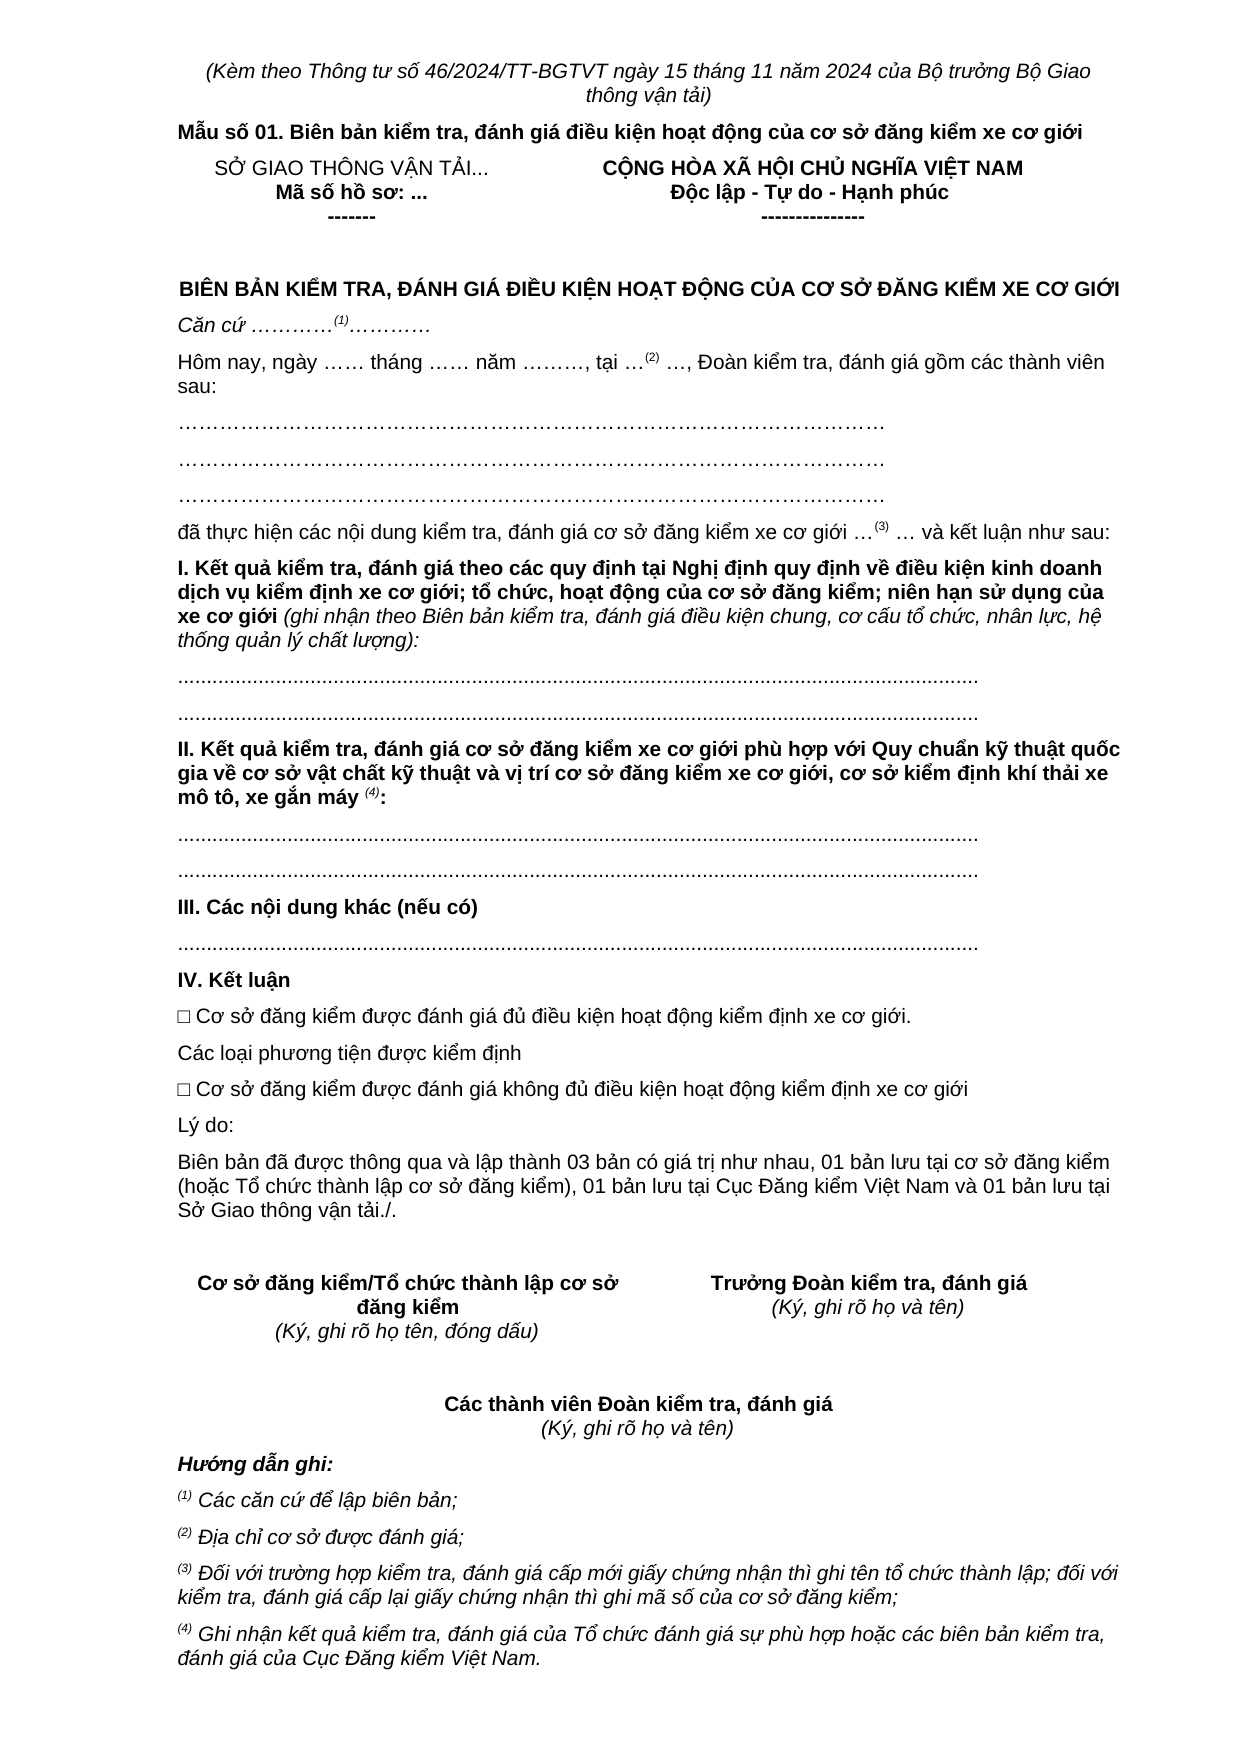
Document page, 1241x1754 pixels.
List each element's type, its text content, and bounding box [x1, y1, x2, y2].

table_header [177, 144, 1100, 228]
text IV. Kết luận [177, 967, 1122, 991]
text ........................................................................................................................................... [177, 931, 1122, 955]
text II. Kết quả kiểm tra, đánh giá cơ sở đăng kiểm xe cơ giới phù hợp với Quy chuẩn kỹ thuật quốc gia về cơ sở vật chất kỹ thuật và vị trí cơ sở đăng kiểm xe cơ giới, cơ sở kiểm định khí thải xe mô tô, xe gắn máy (4): [177, 737, 1122, 809]
text Các loại phương tiện được kiểm định [177, 1040, 1122, 1064]
text (3) Đối với trường hợp kiểm tra, đánh giá cấp mới giấy chứng nhận thì ghi tên tổ chức thành lập; đối với kiểm tra, đánh giá cấp lại giấy chứng nhận thì ghi mã số của cơ sở đăng kiểm; [177, 1561, 1122, 1609]
text □ Cơ sở đăng kiểm được đánh giá không đủ điều kiện hoạt động kiểm định xe cơ giới [177, 1077, 1122, 1101]
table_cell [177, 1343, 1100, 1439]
text Lý do: [177, 1113, 1122, 1137]
text ........................................................................................................................................... [177, 858, 1122, 882]
text □ Cơ sở đăng kiểm được đánh giá đủ điều kiện hoạt động kiểm định xe cơ giới. [177, 1004, 1122, 1028]
text ........................................................................................................................................... [177, 701, 1122, 725]
text ………………………………………………………………………………………… [177, 447, 1122, 471]
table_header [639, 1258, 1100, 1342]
text (2) Địa chỉ cơ sở được đánh giá; [177, 1525, 1122, 1549]
text Mẫu số 01. Biên bản kiểm tra, đánh giá điều kiện hoạt động của cơ sở đăng kiểm xe cơ giới [177, 119, 1122, 143]
text Căn cứ …………(1)………… [177, 313, 1122, 337]
text III. Các nội dung khác (nếu có) [177, 894, 1122, 918]
text ........................................................................................................................................... [177, 664, 1122, 688]
text (1) Các căn cứ để lập biên bản; [177, 1488, 1122, 1512]
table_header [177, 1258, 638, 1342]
text Biên bản đã được thông qua và lập thành 03 bản có giá trị như nhau, 01 bản lưu tại cơ sở đăng kiểm (hoặc Tổ chức thành lập cơ sở đăng kiểm), 01 bản lưu tại Cục Đăng kiểm Việt Nam và 01 bản lưu tại Sở Giao thông vận tải./. [177, 1150, 1122, 1222]
text đã thực hiện các nội dung kiểm tra, đánh giá cơ sở đăng kiểm xe cơ giới …(3) … và kết luận như sau: [177, 519, 1122, 543]
text Hướng dẫn ghi: [177, 1452, 1122, 1476]
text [177, 59, 1122, 107]
text Hôm nay, ngày …… tháng …… năm ………, tại …(2) …, Đoàn kiểm tra, đánh giá gồm các thành viên sau: [177, 350, 1122, 398]
text ………………………………………………………………………………………… [177, 483, 1122, 507]
text (4) Ghi nhận kết quả kiểm tra, đánh giá của Tổ chức đánh giá sự phù hợp hoặc các biên bản kiểm tra, đánh giá của Cục Đăng kiểm Việt Nam. [177, 1622, 1122, 1669]
text BIÊN BẢN KIỂM TRA, ĐÁNH GIÁ ĐIỀU KIỆN HOẠT ĐỘNG CỦA CƠ SỞ ĐĂNG KIỂM XE CƠ GIỚI [177, 277, 1122, 301]
text ........................................................................................................................................... [177, 822, 1122, 846]
text ………………………………………………………………………………………… [177, 410, 1122, 434]
text I. Kết quả kiểm tra, đánh giá theo các quy định tại Nghị định quy định về điều kiện kinh doanh dịch vụ kiểm định xe cơ giới; tổ chức, hoạt động của cơ sở đăng kiểm; niên hạn sử dụng của xe cơ giới (ghi nhận theo Biên bản kiểm tra, đánh giá điều kiện chung, cơ cấu tổ chức, nhân lực, hệ thống quản lý chất lượng): [177, 556, 1122, 652]
